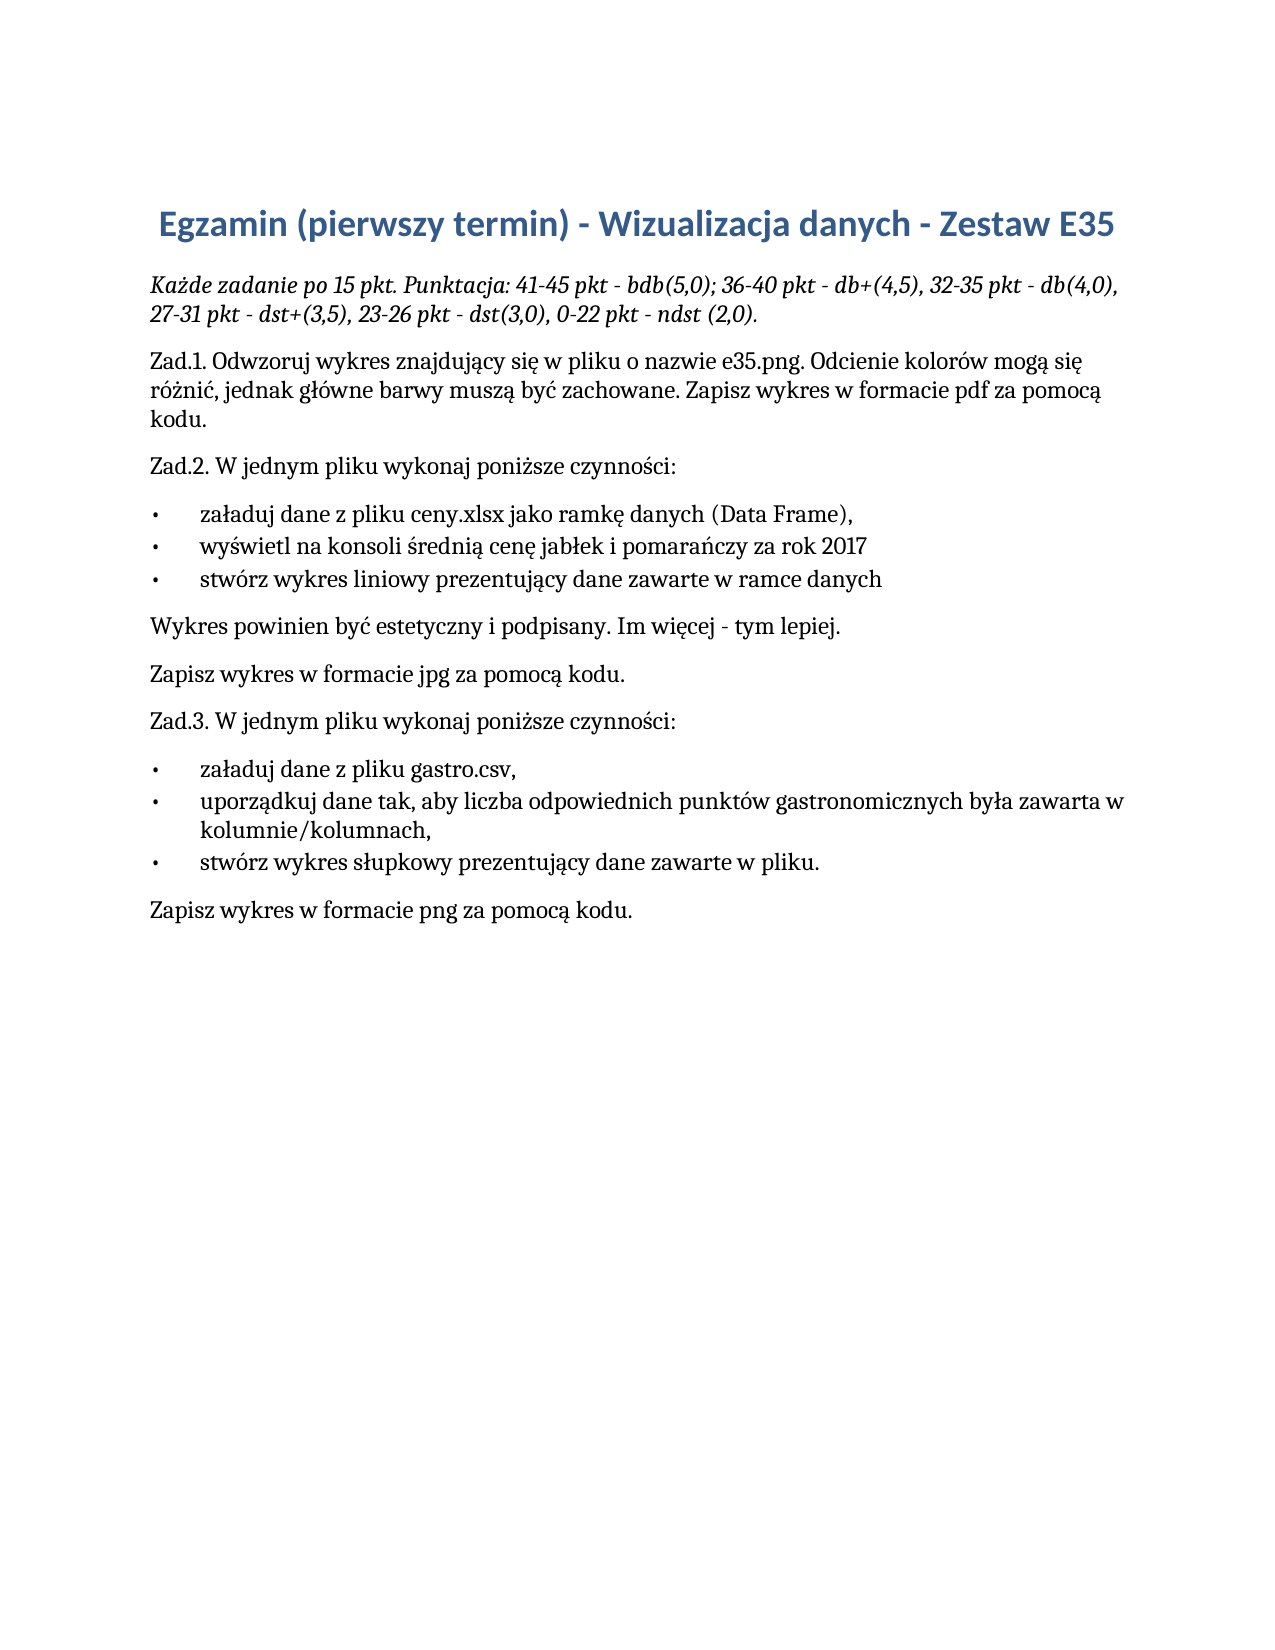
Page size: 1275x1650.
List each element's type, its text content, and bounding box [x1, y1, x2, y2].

title Egzamin (pierwszy termin) - Wizualizacja danych - Zestaw E35 [150, 200, 1125, 246]
text Zad.1. Odwzoruj wykres znajdujący się w pliku o nazwie e35.png. Odcienie kolorów mogą się różnić, jednak główne barwy muszą być zachowane. Zapisz wykres w formacie pdf za pomocą kodu. [150, 347, 1125, 433]
list stwórz wykres liniowy prezentujący dane zawarte w ramce danych [150, 564, 1125, 593]
list wyświetl na konsoli średnią cenę jabłek i pomarańczy za rok 2017 [150, 532, 1125, 561]
text Zapisz wykres w formacie jpg za pomocą kodu. [150, 659, 1125, 688]
text Każde zadanie po 15 pkt. Punktacja: 41-45 pkt - bdb(5,0); 36-40 pkt - db+(4,5), 32-35 pkt - db(4,0), 27-31 pkt - dst+(3,5), 23-26 pkt - dst(3,0), 0-22 pkt - ndst (2,0). [150, 271, 1125, 328]
list uporządkuj dane tak, aby liczba odpowiednich punktów gastronomicznych była zawarta w kolumnie/kolumnach, [150, 787, 1125, 844]
list załaduj dane z pliku ceny.xlsx jako ramkę danych (Data Frame), [150, 499, 1125, 528]
list stwórz wykres słupkowy prezentujący dane zawarte w pliku. [150, 848, 1125, 877]
text Zad.2. W jednym pliku wykonaj poniższe czynności: [150, 452, 1125, 481]
text Wykres powinien być estetyczny i podpisany. Im więcej - tym lepiej. [150, 612, 1125, 641]
text Zapisz wykres w formacie png za pomocą kodu. [150, 896, 1125, 924]
text Zad.3. W jednym pliku wykonaj poniższe czynności: [150, 707, 1125, 736]
list załaduj dane z pliku gastro.csv, [150, 754, 1125, 783]
